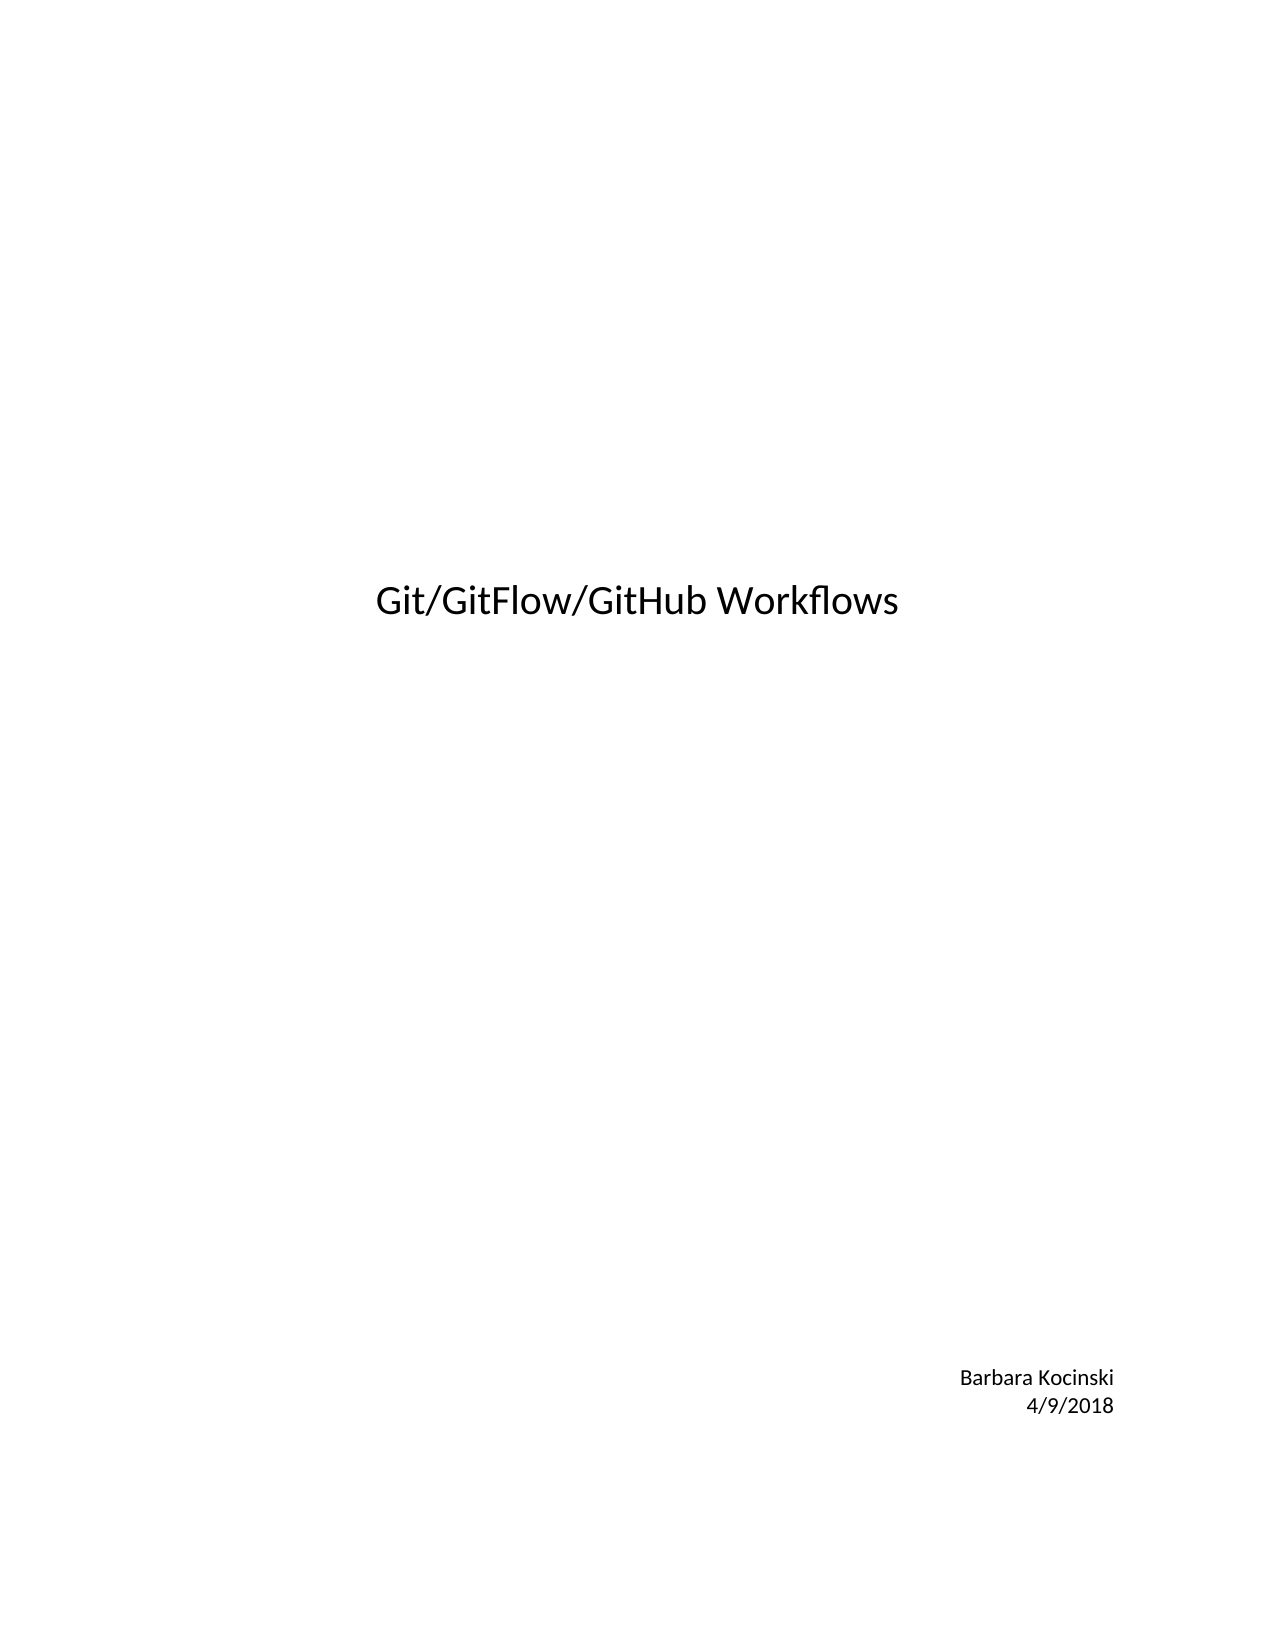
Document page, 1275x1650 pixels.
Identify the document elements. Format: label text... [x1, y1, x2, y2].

text Git/GitFlow/GitHub Workflows [150, 574, 1125, 624]
